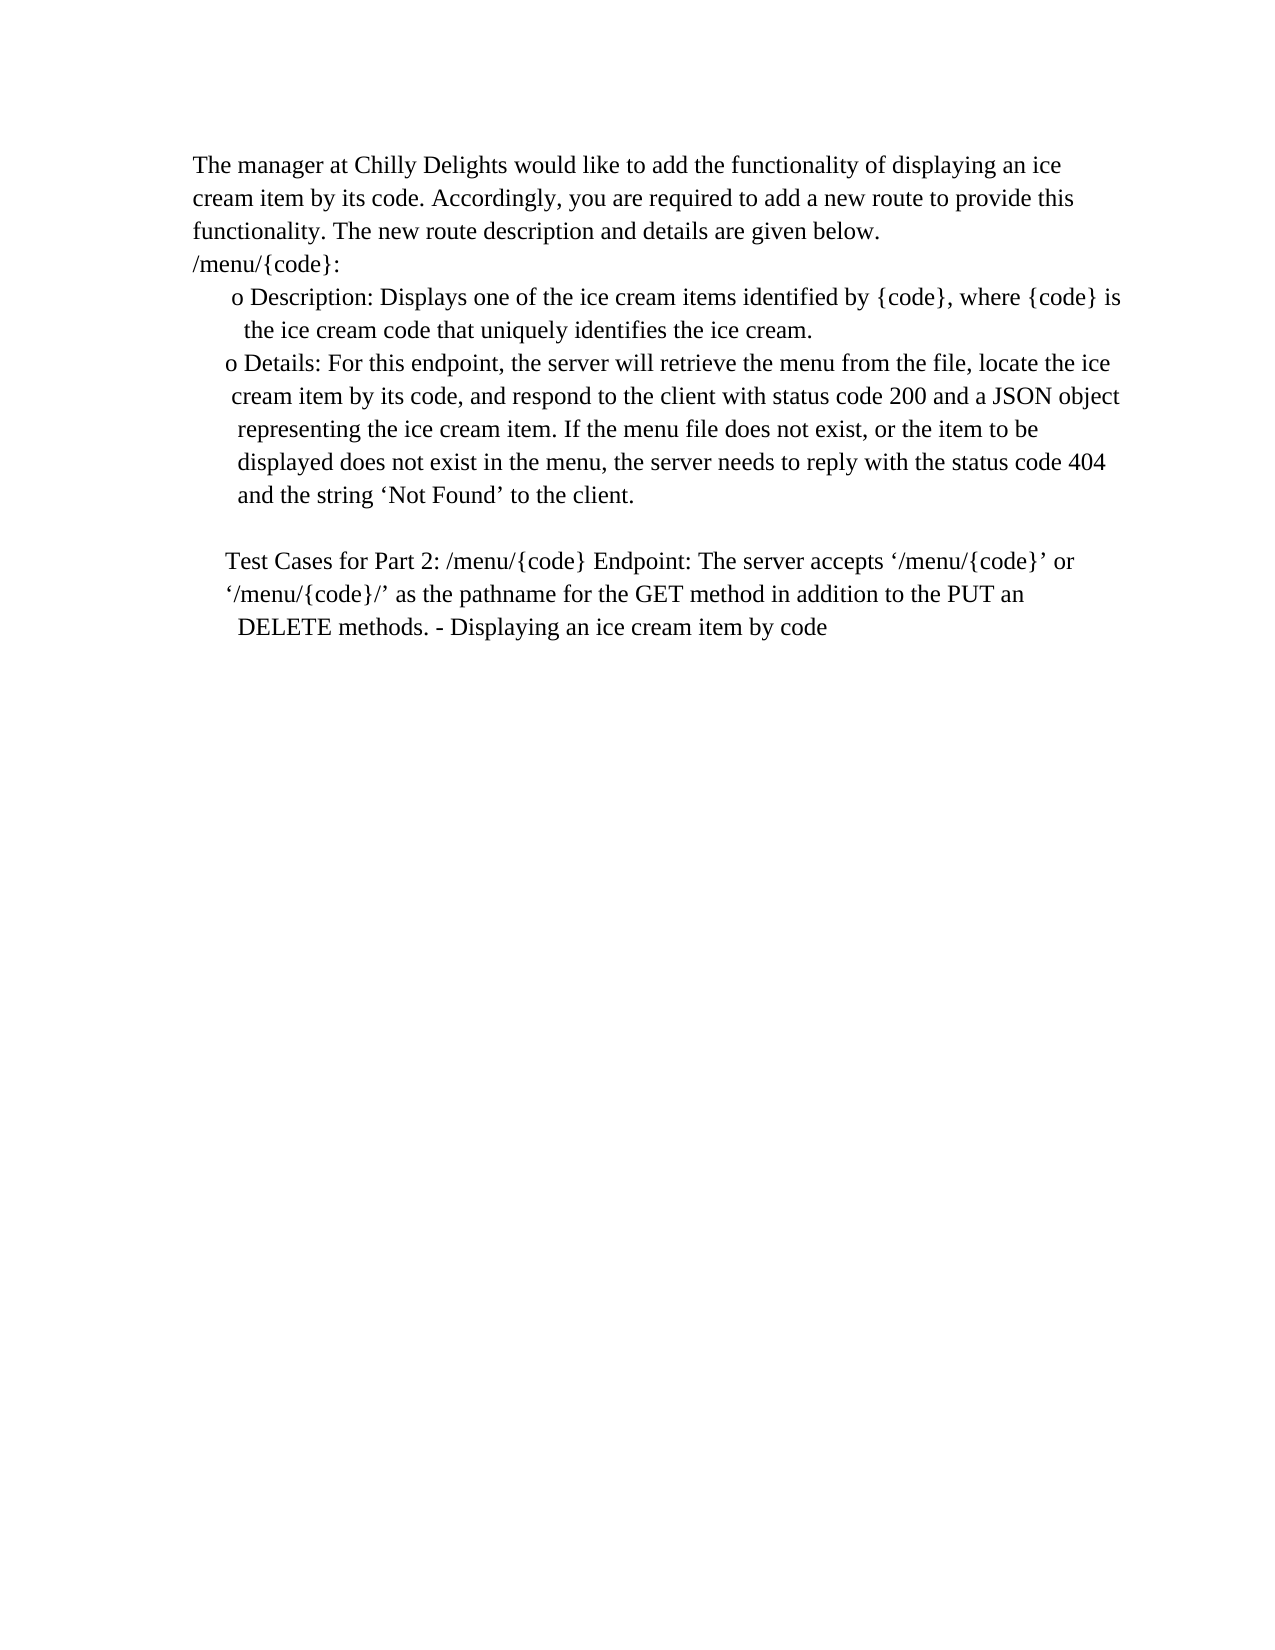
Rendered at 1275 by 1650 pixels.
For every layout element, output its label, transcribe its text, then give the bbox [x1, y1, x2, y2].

list representing the ice cream item. If the menu file does not exist, or the item to be [192, 414, 1125, 443]
list o Description: Displays one of the ice cream items identified by {code}, where {code} is [192, 282, 1125, 311]
list Test Cases for Part 2: /menu/{code} Endpoint: The server accepts ‘/menu/{code}’ or [192, 546, 1125, 575]
list ‘/menu/{code}/’ as the pathname for the GET method in addition to the PUT an [192, 579, 1125, 608]
list o Details: For this endpoint, the server will retrieve the menu from the file, locate the ice [192, 348, 1125, 377]
list and the string ‘Not Found’ to the client. [192, 480, 1125, 509]
list DELETE methods. - Displaying an ice cream item by code [192, 612, 1125, 641]
list displayed does not exist in the menu, the server needs to reply with the status code 404 [192, 447, 1125, 476]
list The manager at Chilly Delights would like to add the functionality of displaying an ice cream item by its code. Accordingly, you are required to add a new route to provide this functionality. The new route description and details are given below. [192, 150, 1125, 245]
list cream item by its code, and respond to the client with status code 200 and a JSON object [192, 381, 1125, 410]
list the ice cream code that uniquely identifies the ice cream. [192, 315, 1125, 344]
list /menu/{code}: [192, 249, 1125, 278]
